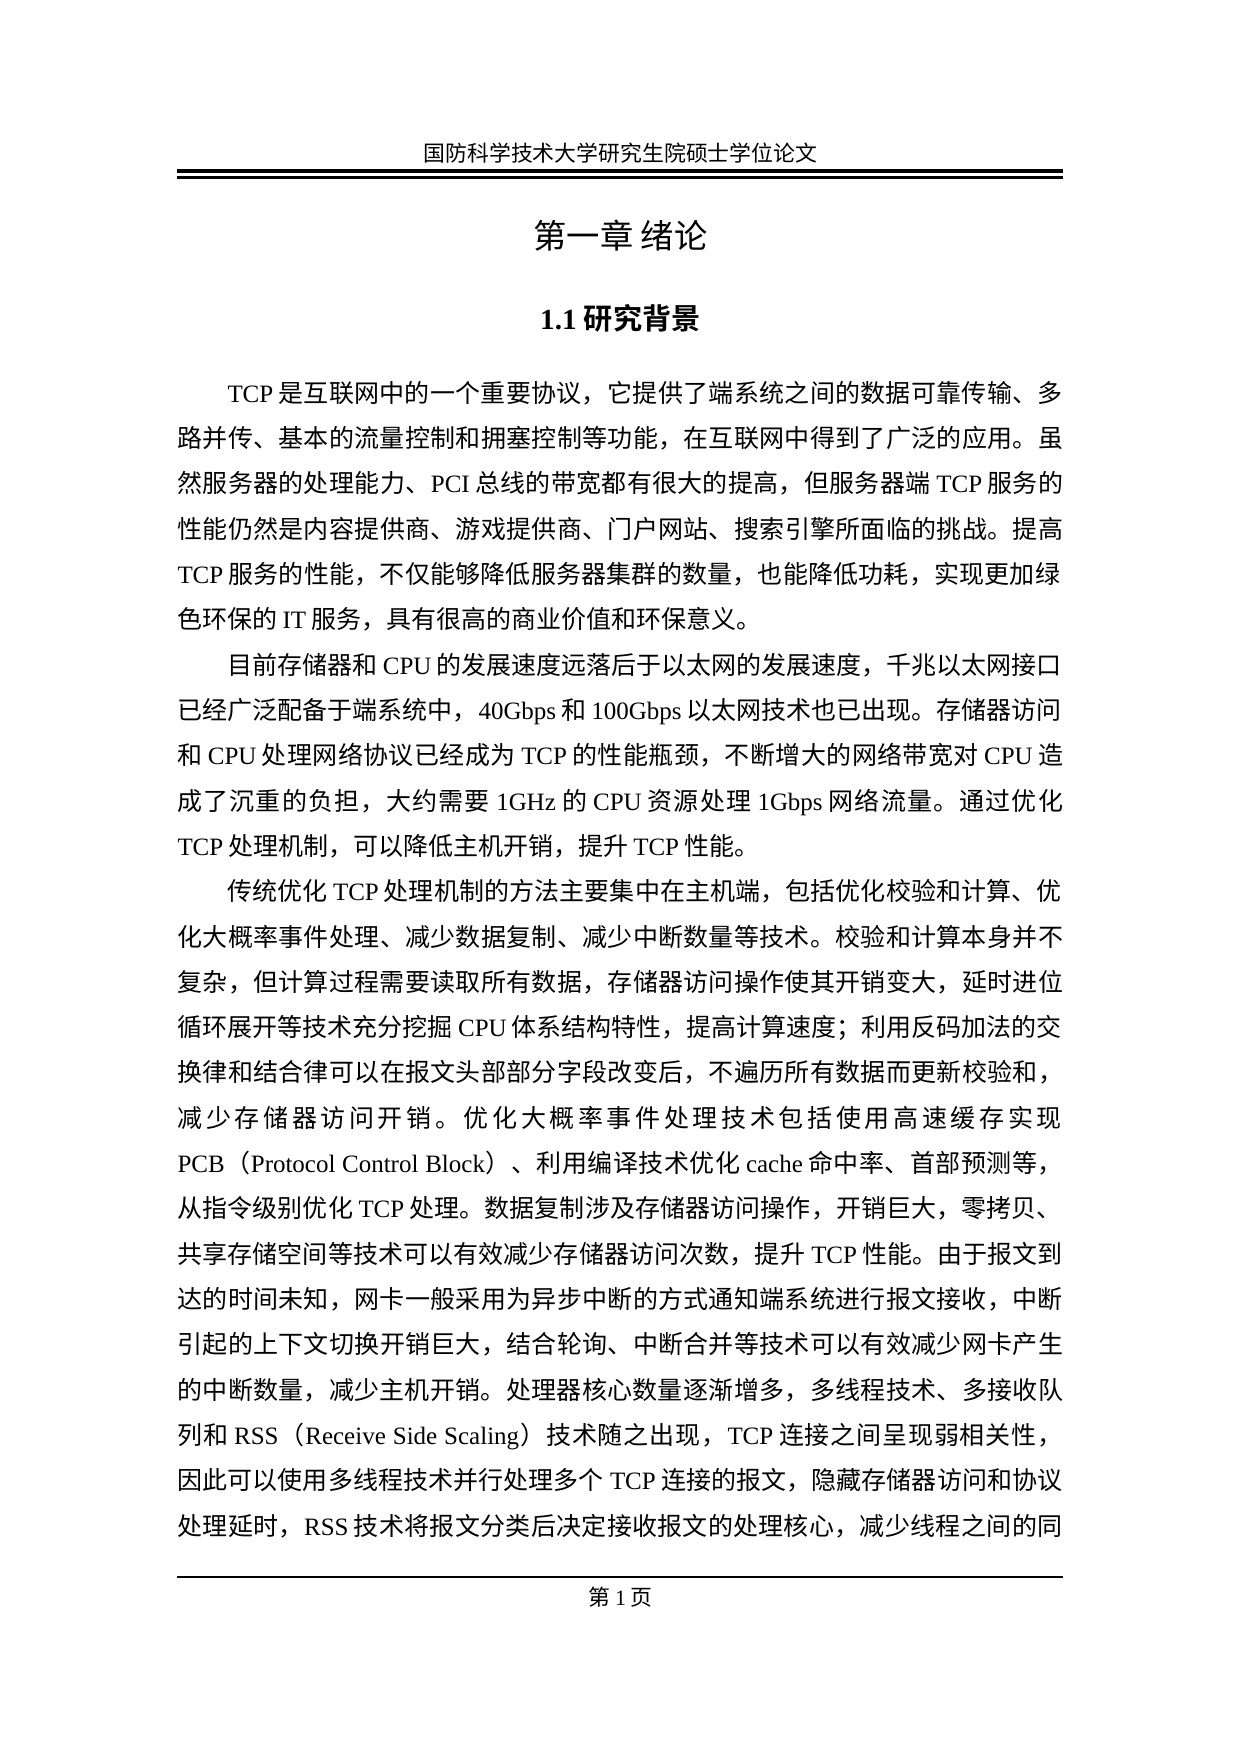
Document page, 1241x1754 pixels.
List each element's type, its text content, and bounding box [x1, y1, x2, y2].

text TCP是互联网中的一个重要协议，它提供了端系统之间的数据可靠传输、多路并传、基本的流量控制和拥塞控制等功能，在互联网中得到了广泛的应用。虽然服务器的处理能力、PCI总线的带宽都有很大的提高，但服务器端TCP服务的性能仍然是内容提供商、游戏提供商、门户网站、搜索引擎所面临的挑战。提高TCP服务的性能，不仅能够降低服务器集群的数量，也能降低功耗，实现更加绿色环保的IT服务，具有很高的商业价值和环保意义。 [177, 373, 1063, 636]
text 1.1 研究背景 [177, 295, 1063, 338]
text 第一章 绪论 [177, 210, 1063, 258]
text 目前存储器和CPU的发展速度远落后于以太网的发展速度，千兆以太网接口已经广泛配备于端系统中，40Gbps和100Gbps以太网技术也已出现。存储器访问和CPU处理网络协议已经成为TCP的性能瓶颈，不断增大的网络带宽对CPU造成了沉重的负担，大约需要1GHz的CPU资源处理1Gbps网络流量。通过优化TCP处理机制，可以降低主机开销，提升TCP性能。 [177, 645, 1063, 863]
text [177, 872, 1063, 1542]
